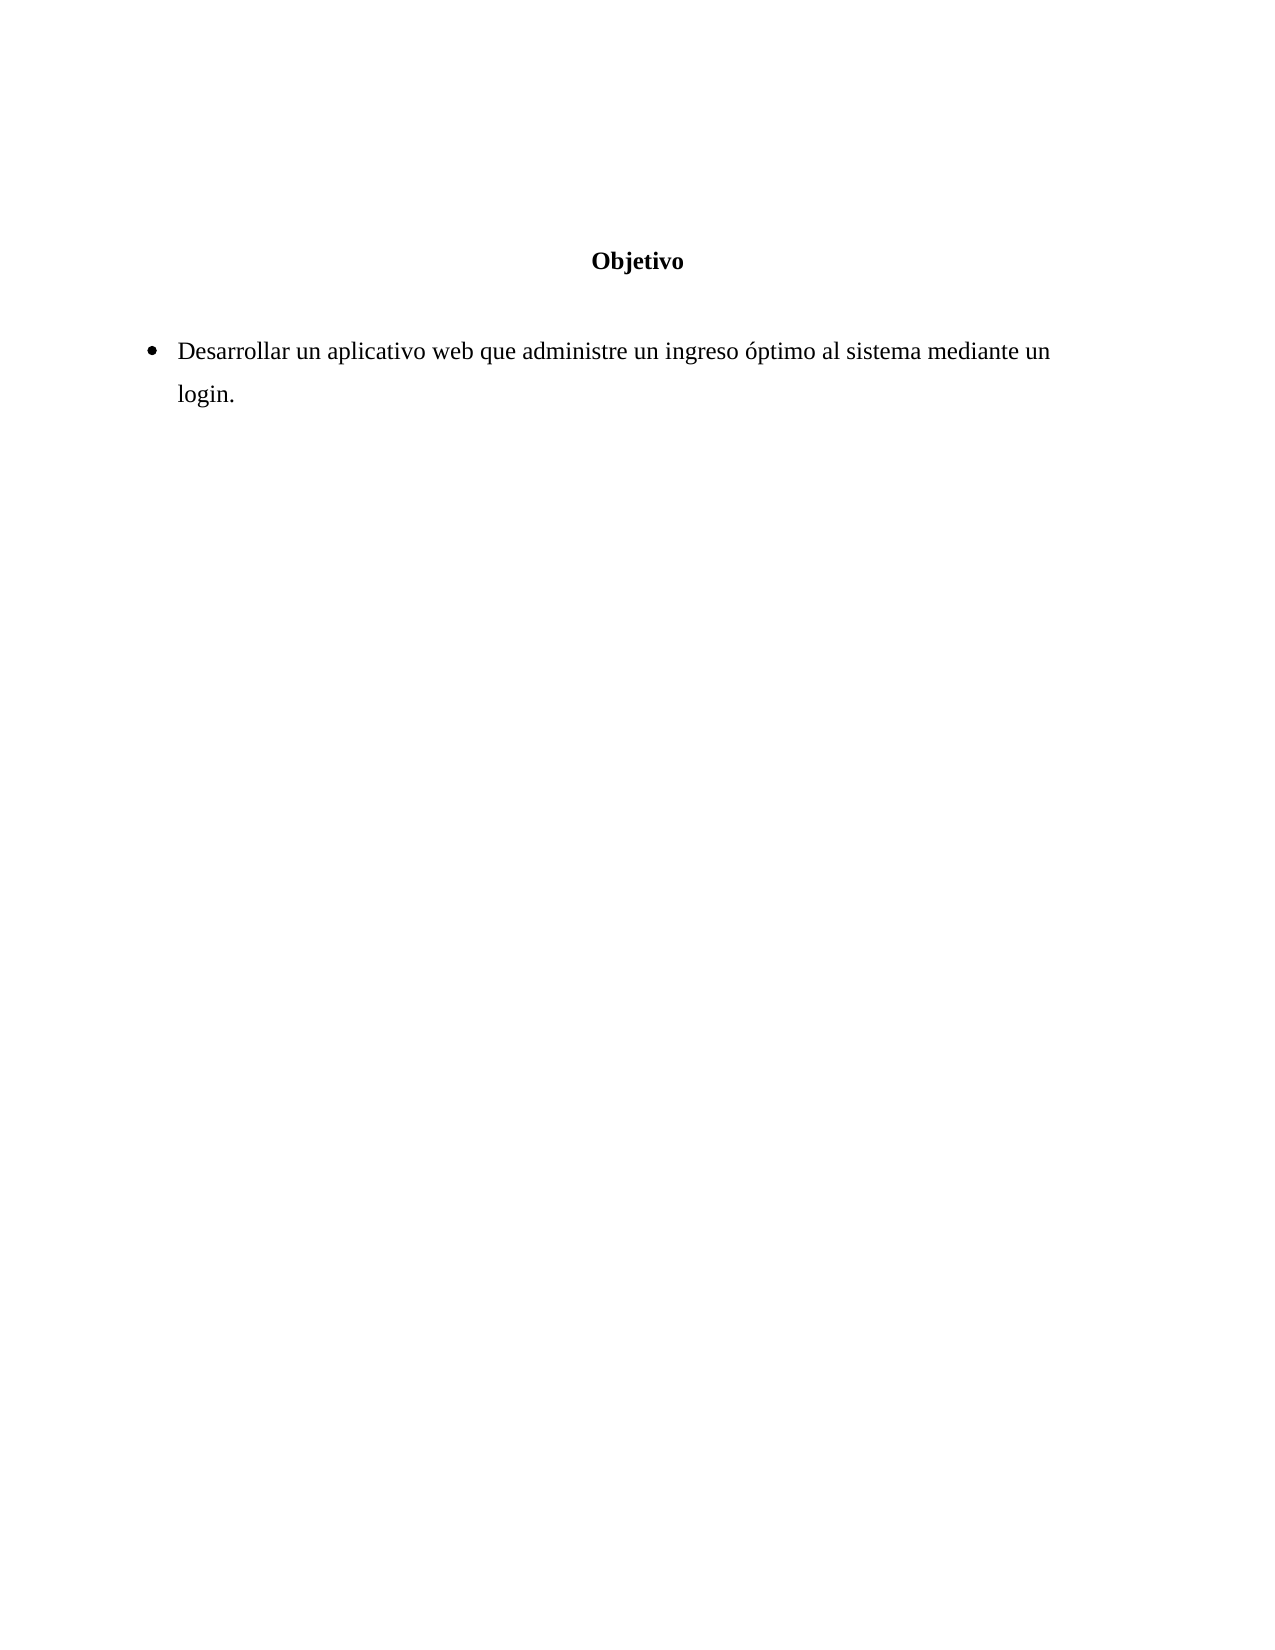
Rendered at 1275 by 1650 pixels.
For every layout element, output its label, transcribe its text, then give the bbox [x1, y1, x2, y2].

list Desarrollar un aplicativo web que administre un ingreso óptimo al sistema mediante un login. [148, 336, 1098, 408]
subtitle Objetivo [177, 246, 1098, 275]
